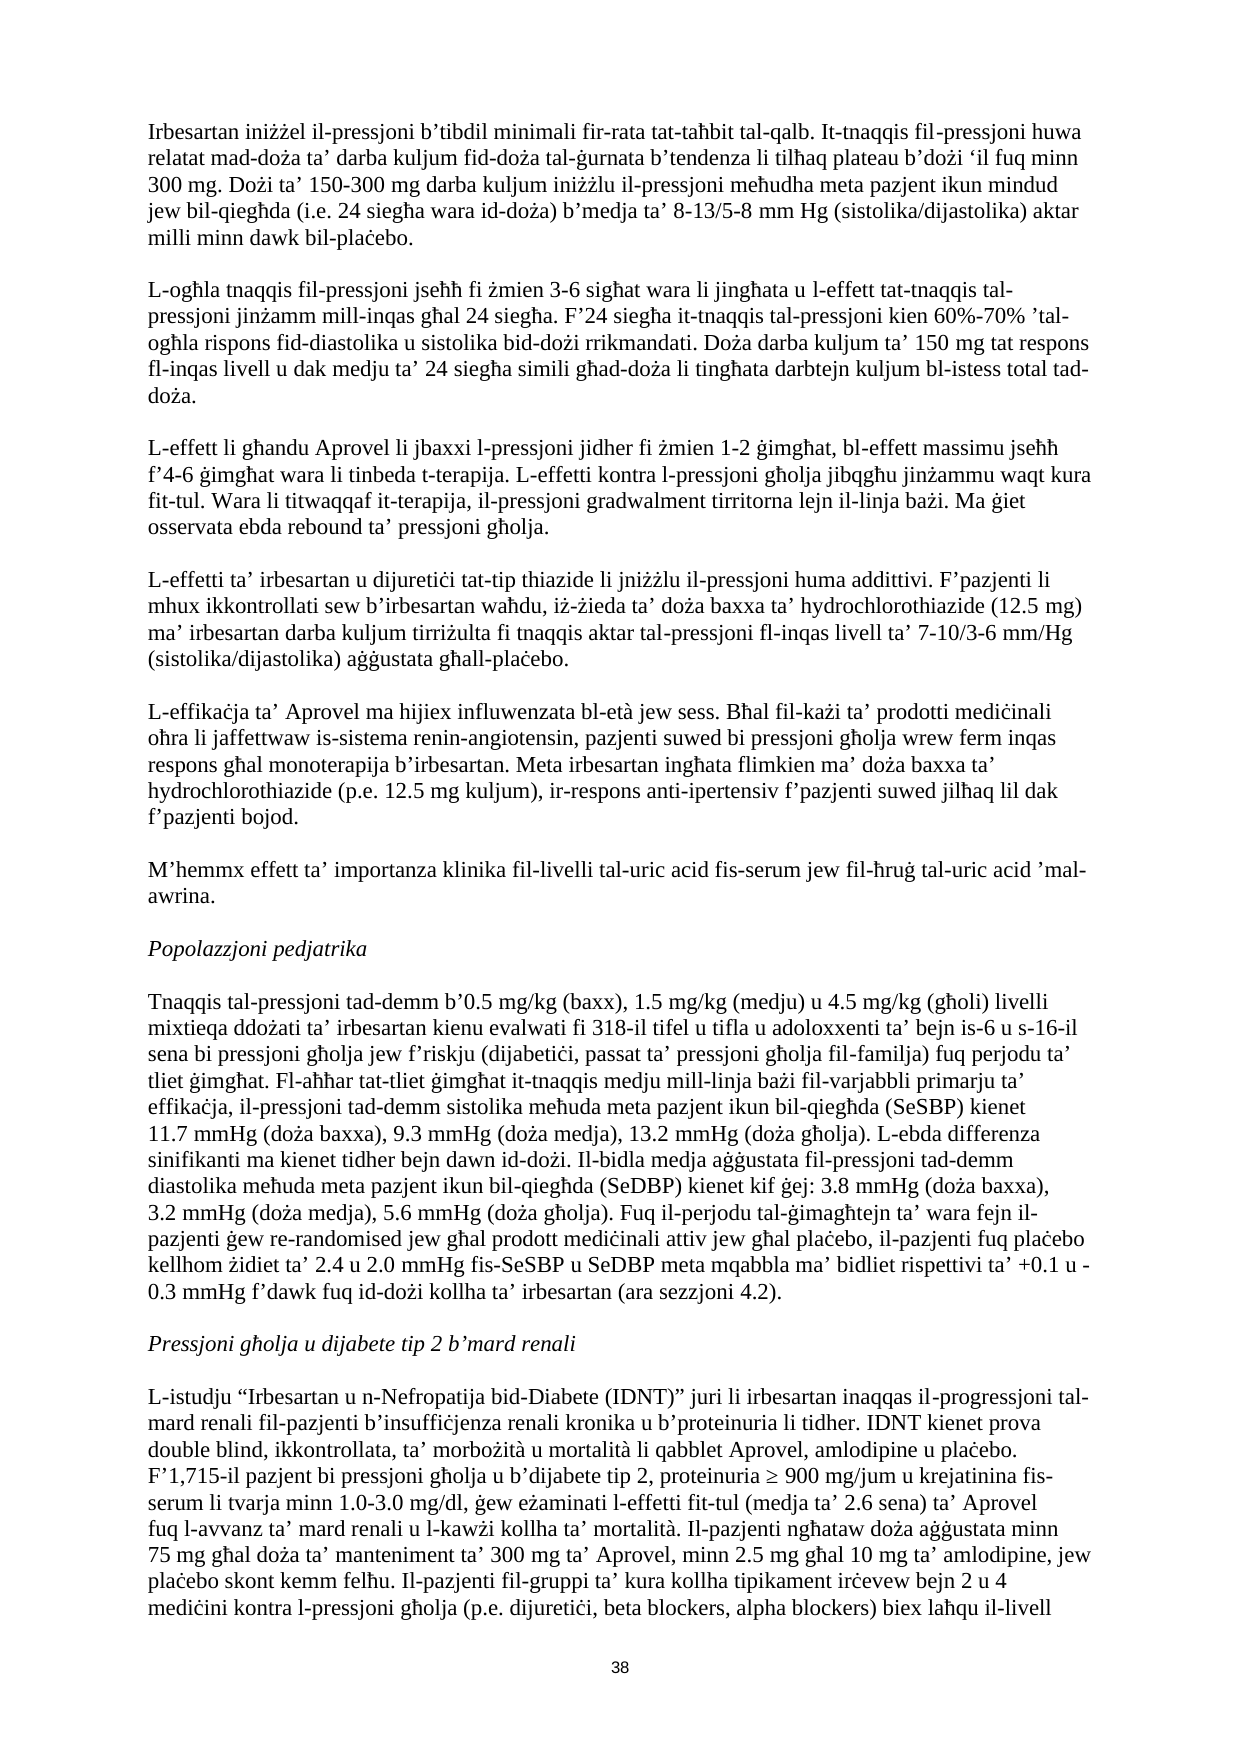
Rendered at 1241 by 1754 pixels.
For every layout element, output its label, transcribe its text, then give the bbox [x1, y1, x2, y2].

text L-effetti ta’ irbesartan u dijuretiċi tat-tip thiazide li jniżżlu il-pressjoni huma addittivi. F’pazjenti li mhux ikkontrollati sew b’irbesartan waħdu, iż-żieda ta’ doża baxxa ta’ hydrochlorothiazide (12.5 mg) ma’ irbesartan darba kuljum tirriżulta fi tnaqqis aktar tal-pressjoni fl-inqas livell ta’ 7-10/3-6 mm/Hg (sistolika/dijastolika) aġġustata għall-plaċebo. [148, 566, 1093, 672]
text Tnaqqis tal-pressjoni tad-demm b’0.5 mg/kg (baxx), 1.5 mg/kg (medju) u 4.5 mg/kg (għoli) livelli mixtieqa ddożati ta’ irbesartan kienu evalwati fi 318-il tifel u tifla u adoloxxenti ta’ bejn is-6 u s-16-il sena bi pressjoni għolja jew f’riskju (dijabetiċi, passat ta’ pressjoni għolja fil-familja) fuq perjodu ta’ tliet ġimgħat. Fl-aħħar tat-tliet ġimgħat it-tnaqqis medju mill-linja bażi fil-varjabbli primarju ta’ effikaċja, il-pressjoni tad-demm sistolika meħuda meta pazjent ikun bil-qiegħda (SeSBP) kienet 11.7 mmHg (doża baxxa), 9.3 mmHg (doża medja), 13.2 mmHg (doża għolja). L-ebda differenza sinifikanti ma kienet tidher bejn dawn id-dożi. Il-bidla medja aġġustata fil-pressjoni tad-demm diastolika meħuda meta pazjent ikun bil-qiegħda (SeDBP) kienet kif ġej: 3.8 mmHg (doża baxxa), 3.2 mmHg (doża medja), 5.6 mmHg (doża għolja). Fuq il-perjodu tal-ġimagħtejn ta’ wara fejn il-pazjenti ġew re-randomised jew għal prodott mediċinali attiv jew għal plaċebo, il-pazjenti fuq plaċebo kellhom żidiet ta’ 2.4 u 2.0 mmHg fis-SeSBP u SeDBP meta mqabbla ma’ bidliet rispettivi ta’ +0.1 u -0.3 mmHg f’dawk fuq id-dożi kollha ta’ irbesartan (ara sezzjoni 4.2). [148, 988, 1093, 1304]
text L-ogħla tnaqqis fil-pressjoni jseħħ fi żmien 3-6 sigħat wara li jingħata u l-effett tat-tnaqqis tal-pressjoni jinżamm mill-inqas għal 24 siegħa. F’24 siegħa it-tnaqqis tal-pressjoni kien 60%-70% ’tal-ogħla rispons fid-diastolika u sistolika bid-dożi rrikmandati. Doża darba kuljum ta’ 150 mg tat respons fl-inqas livell u dak medju ta’ 24 siegħa simili għad-doża li tingħata darbtejn kuljum bl-istess total tad-doża. [148, 276, 1093, 408]
text L-effikaċja ta’ Aprovel ma hijiex influwenzata bl-età jew sess. Bħal fil-każi ta’ prodotti mediċinali oħra li jaffettwaw is-sistema renin-angiotensin, pazjenti suwed bi pressjoni għolja wrew ferm inqas respons għal monoterapija b’irbesartan. Meta irbesartan ingħata flimkien ma’ doża baxxa ta’ hydrochlorothiazide (p.e. 12.5 mg kuljum), ir-respons anti-ipertensiv f’pazjenti suwed jilħaq lil dak f’pazjenti bojod. [148, 698, 1093, 830]
text Popolazzjoni pedjatrika [148, 935, 1093, 961]
text Irbesartan iniżżel il-pressjoni b’tibdil minimali fir-rata tat-taħbit tal-qalb. It-tnaqqis fil-pressjoni huwa relatat mad-doża ta’ darba kuljum fid-doża tal-ġurnata b’tendenza li tilħaq plateau b’dożi ‘il fuq minn 300 mg. Dożi ta’ 150-300 mg darba kuljum iniżżlu il-pressjoni meħudha meta pazjent ikun mindud jew bil-qiegħda (i.e. 24 siegħa wara id-doża) b’medja ta’ 8-13/5-8 mm Hg (sistolika/dijastolika) aktar milli minn dawk bil-plaċebo. [148, 118, 1093, 250]
text L-effett li għandu Aprovel li jbaxxi l-pressjoni jidher fi żmien 1-2 ġimgħat, bl-effett massimu jseħħ f’4-6 ġimgħat wara li tinbeda t-terapija. L-effetti kontra l-pressjoni għolja jibqgħu jinżammu waqt kura fit-tul. Wara li titwaqqaf it-terapija, il-pressjoni gradwalment tirritorna lejn il-linja bażi. Ma ġiet osservata ebda rebound ta’ pressjoni għolja. [148, 434, 1093, 540]
text Pressjoni għolja u dijabete tip 2 b’mard renali [148, 1330, 1093, 1357]
text M’hemmx effett ta’ importanza klinika fil-livelli tal-uric acid fis-serum jew fil-ħruġ tal-uric acid ’mal-awrina. [148, 856, 1093, 909]
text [148, 1383, 1093, 1620]
